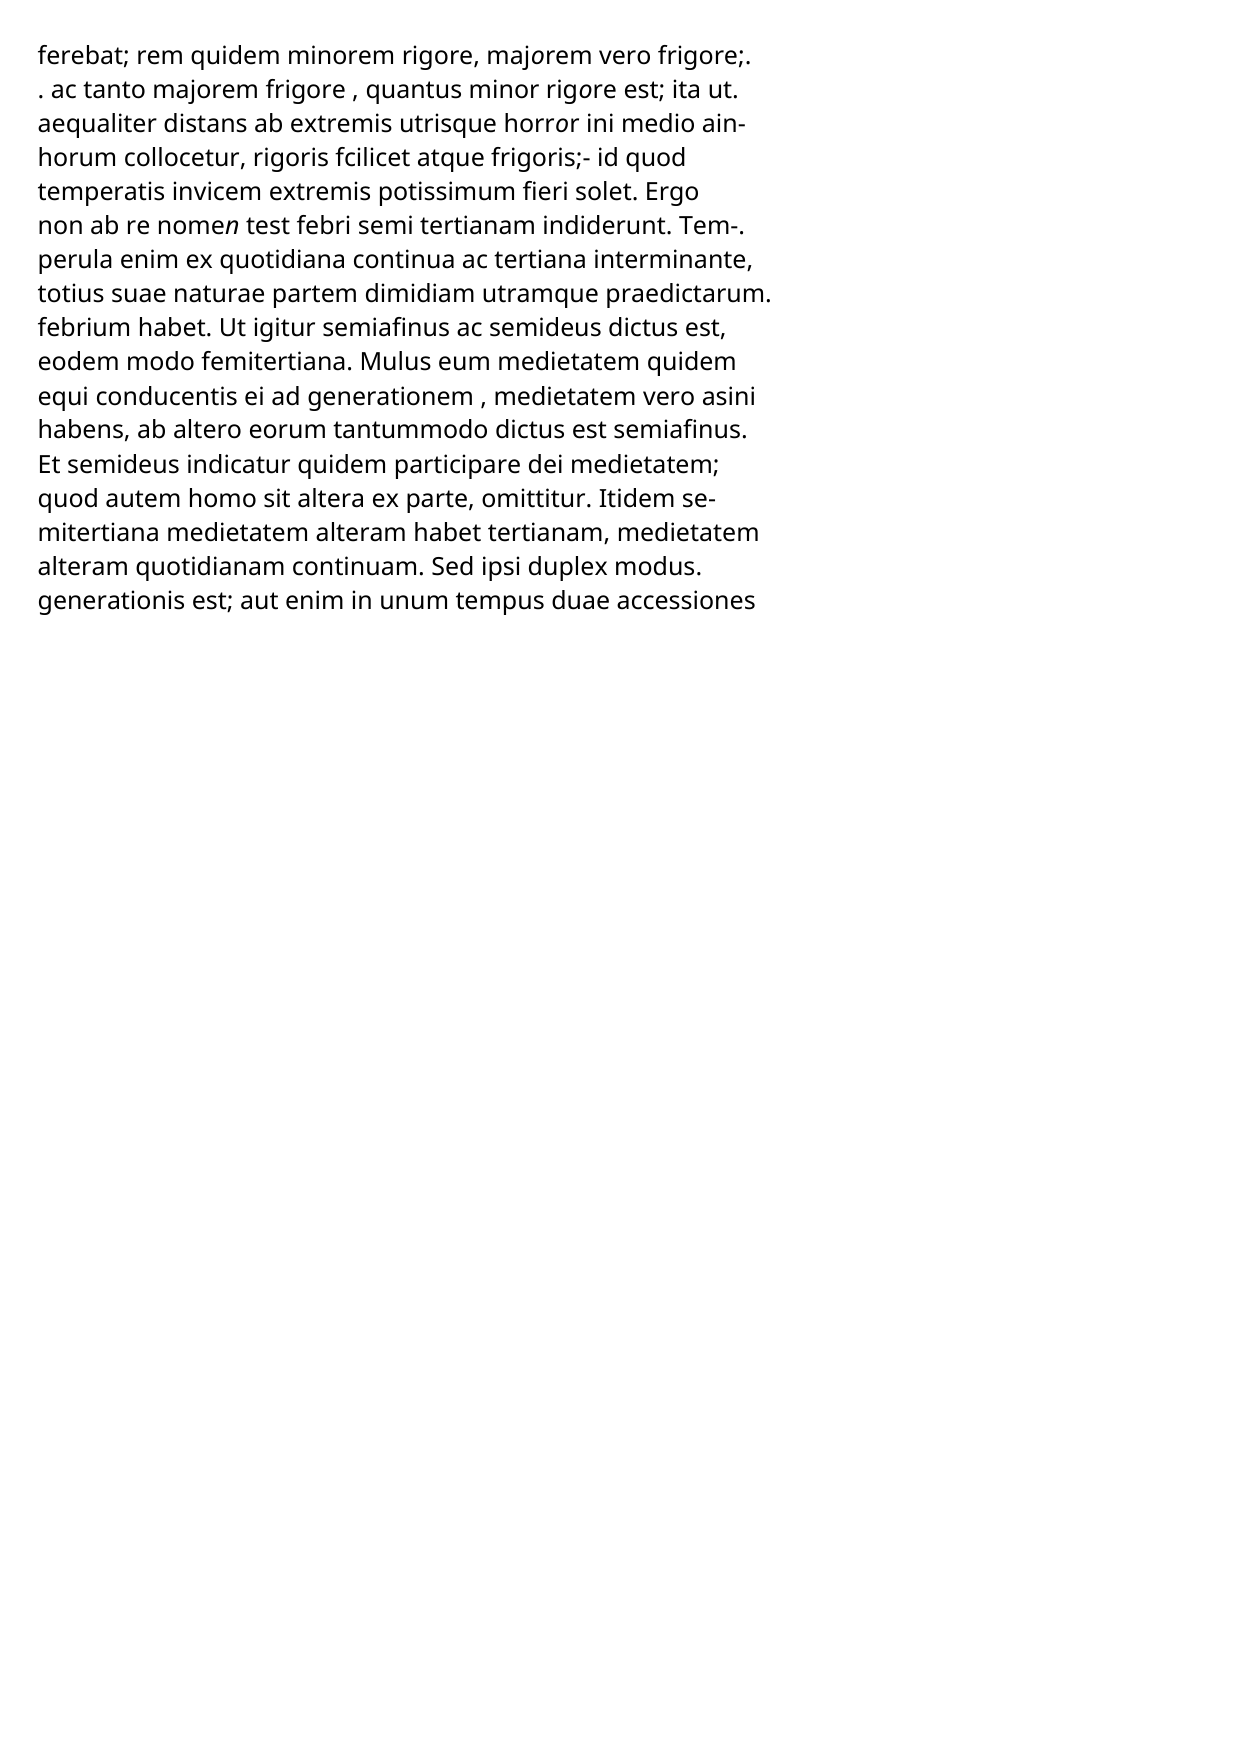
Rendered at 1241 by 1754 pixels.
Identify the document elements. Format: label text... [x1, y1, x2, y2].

text ferebat; rem quidem minorem rigore, majorem vero frigore;. . ac tanto majorem frigore , quantus minor rigore est; ita ut. aequaliter distans ab extremis utrisque horror ini medio ain- horum collocetur, rigoris fcilicet atque frigoris;- id quod temperatis invicem extremis potissimum fieri solet. Ergo non ab re nomen test febri semi tertianam indiderunt. Tem-. perula enim ex quotidiana continua ac tertiana interminante, totius suae naturae partem dimidiam utramque praedictarum. febrium habet. Ut igitur semiafinus ac semideus dictus est, eodem modo femitertiana. Mulus eum medietatem quidem equi conducentis ei ad generationem , medietatem vero asini habens, ab altero eorum tantummodo dictus est semiafinus. Et semideus indicatur quidem participare dei medietatem; quod autem homo sit altera ex parte, omittitur. Itidem se- mitertiana medietatem alteram habet tertianam, medietatem alteram quotidianam continuam. Sed ipsi duplex modus. generationis est; aut enim in unum tempus duae accessiones [37, 37, 1203, 617]
